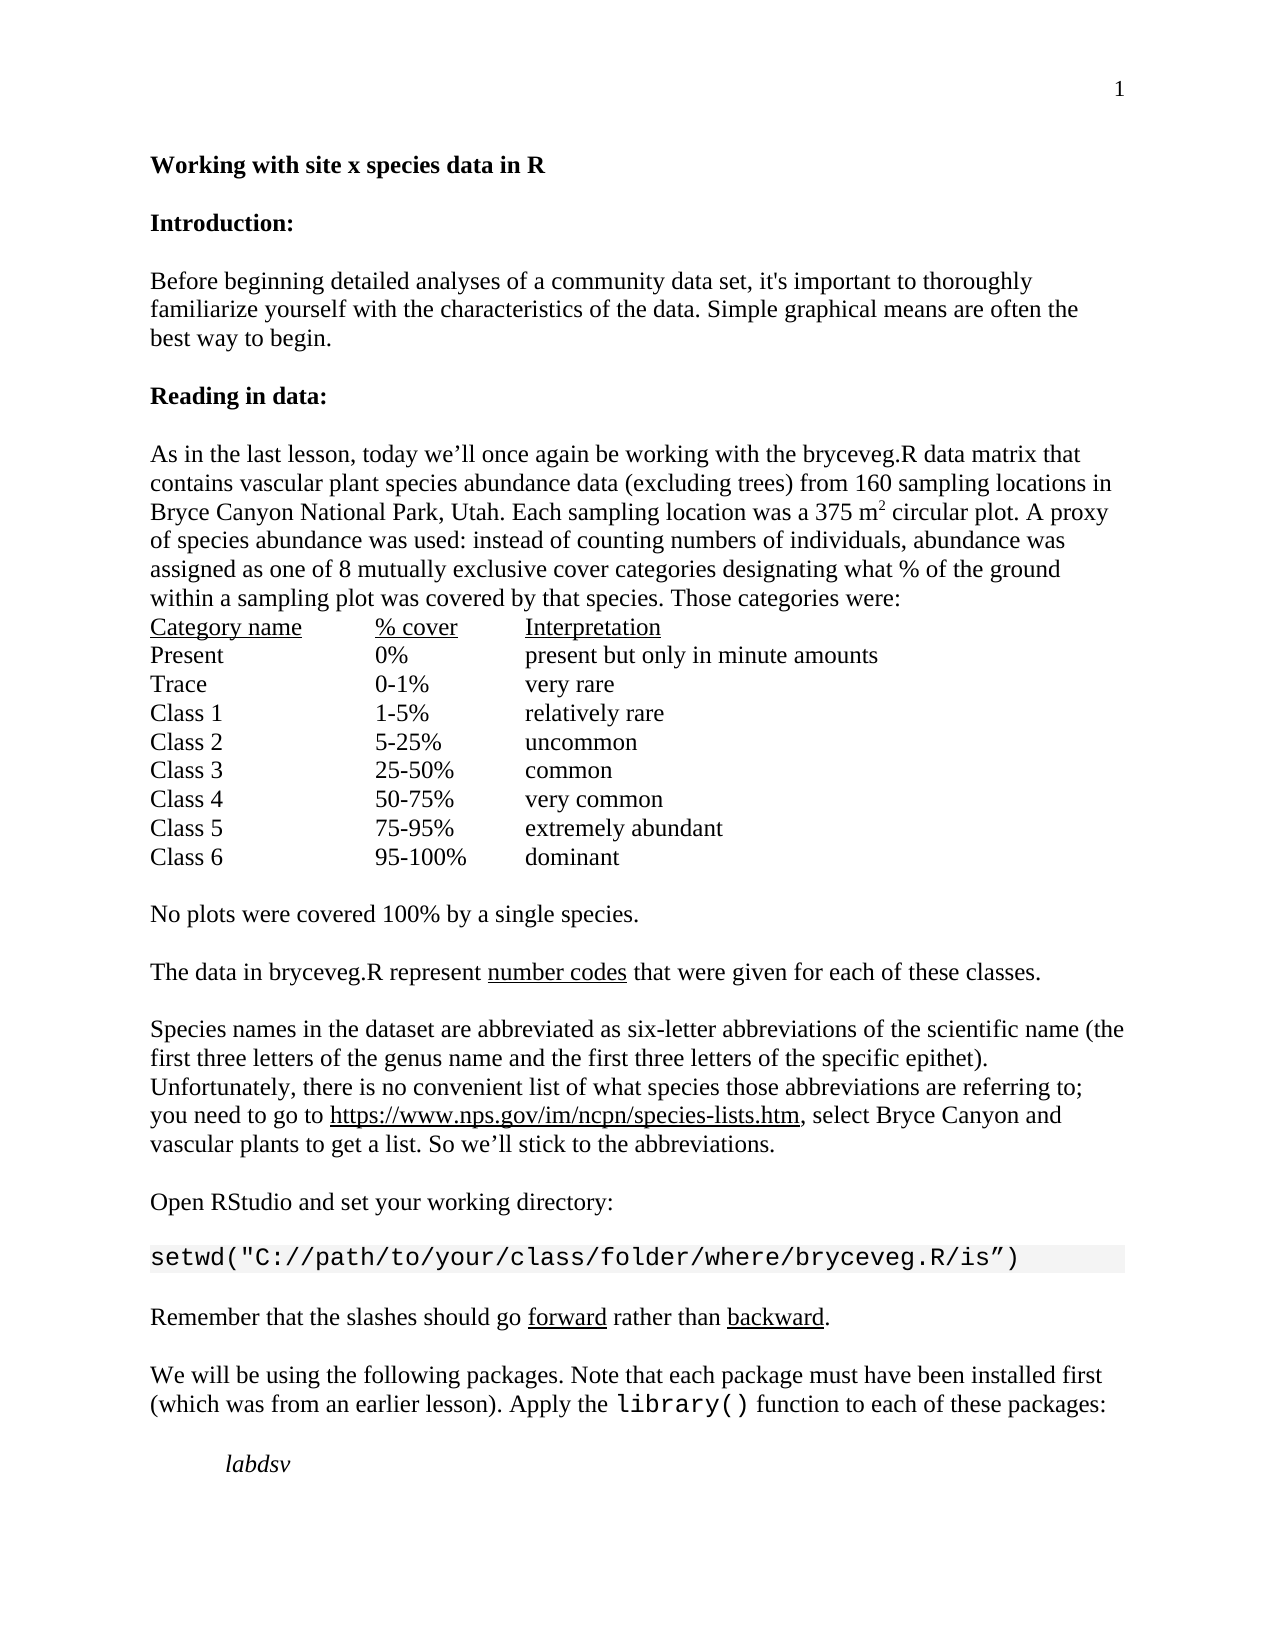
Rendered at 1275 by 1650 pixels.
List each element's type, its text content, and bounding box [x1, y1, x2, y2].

text Trace 0-1% very rare [150, 669, 1125, 698]
text Class 6 95-100% dominant [150, 842, 1125, 870]
text Category name % cover Interpretation [150, 612, 1125, 640]
text Introduction: [150, 208, 1125, 237]
text Open RStudio and set your working directory: [150, 1187, 1125, 1216]
text Species names in the dataset are abbreviated as six-letter abbreviations of the scientific name (the first three letters of the genus name and the first three letters of the specific epithet). Unfortunately, there is no convenient list of what species those abbreviations are referring to; you need to go to https://www.nps.gov/im/ncpn/species-lists.htm, select Bryce Canyon and vascular plants to get a list. So we’ll stick to the abbreviations. [150, 1014, 1125, 1158]
text Class 4 50-75% very common [150, 784, 1125, 813]
text Class 1 1-5% relatively rare [150, 698, 1125, 727]
text Working with site x species data in R [150, 150, 1125, 179]
text setwd("C://path/to/your/class/folder/where/bryceveg.R/is”) [150, 1245, 1125, 1273]
text Class 3 25-50% common [150, 755, 1125, 784]
text Remember that the slashes should go forward rather than backward. [150, 1302, 1125, 1331]
text The data in bryceveg.R represent number codes that were given for each of these classes. [150, 957, 1125, 985]
text Present 0% present but only in minute amounts [150, 640, 1125, 669]
text Before beginning detailed analyses of a community data set, it's important to thoroughly familiarize yourself with the characteristics of the data. Simple graphical means are often the best way to begin. [150, 266, 1125, 352]
text Reading in data: [150, 381, 1125, 410]
text Class 5 75-95% extremely abundant [150, 813, 1125, 842]
text As in the last lesson, today we’ll once again be working with the bryceveg.R data matrix that contains vascular plant species abundance data (excluding trees) from 160 sampling locations in Bryce Canyon National Park, Utah. Each sampling location was a 375 m2 circular plot. A proxy of species abundance was used: instead of counting numbers of individuals, abundance was assigned as one of 8 mutually exclusive cover categories designating what % of the ground within a sampling plot was covered by that species. Those categories were: [150, 439, 1125, 612]
text Class 2 5-25% uncommon [150, 727, 1125, 755]
text We will be using the following packages. Note that each package must have been installed first (which was from an earlier lesson). Apply the library() function to each of these packages: [150, 1360, 1125, 1420]
text labdsv [150, 1449, 1125, 1478]
text No plots were covered 100% by a single species. [150, 899, 1125, 928]
